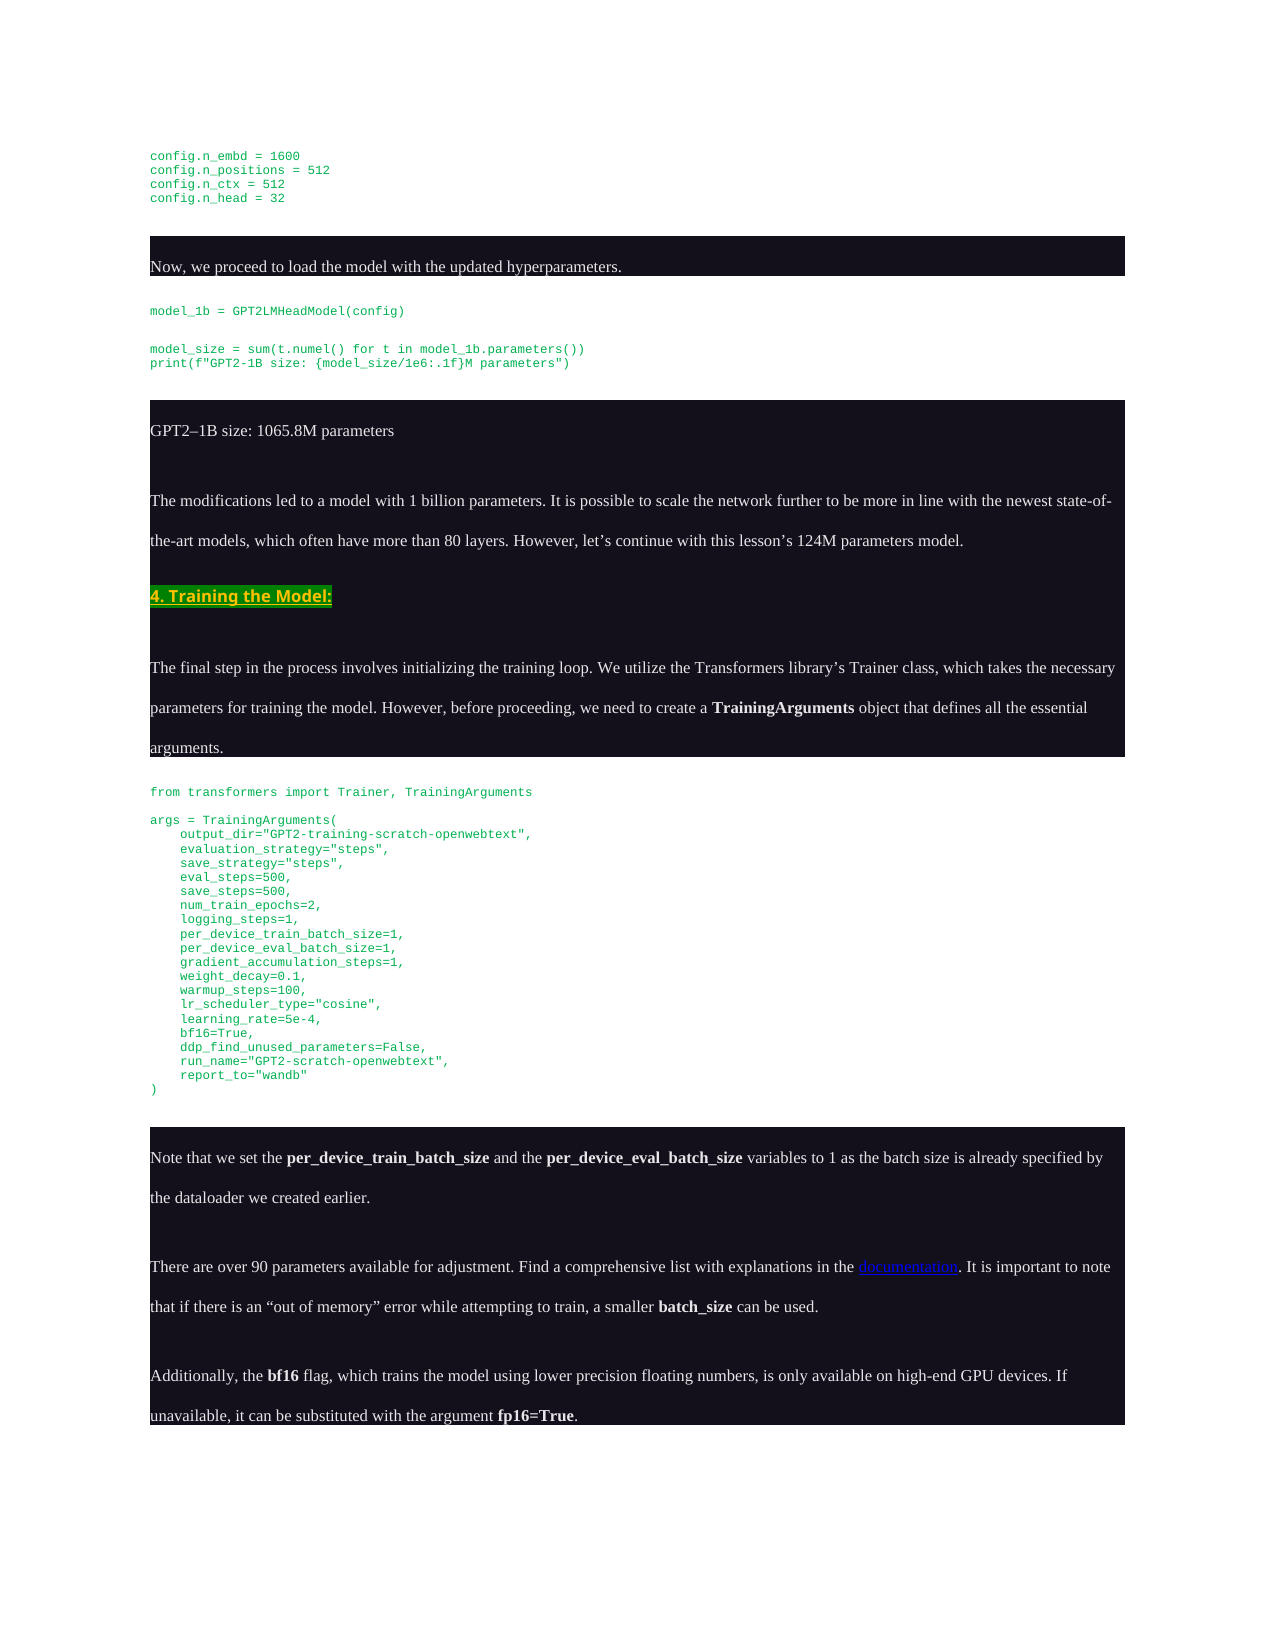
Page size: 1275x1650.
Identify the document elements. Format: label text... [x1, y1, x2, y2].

text Note that we set the per_device_train_batch_size and the per_device_eval_batch_size variables to 1 as the batch size is already specified by the dataloader we created earlier. [150, 1127, 1125, 1207]
text lr_scheduler_type="cosine", [150, 998, 1125, 1013]
text args = TrainingArguments( [150, 814, 1125, 828]
text weight_decay=0.1, [150, 970, 1125, 984]
text evaluation_strategy="steps", [150, 843, 1125, 857]
text logging_steps=1, [150, 913, 1125, 928]
text per_device_eval_batch_size=1, [150, 942, 1125, 956]
text There are over 90 parameters available for adjustment. Find a comprehensive list with explanations in the documentation. It is important to note that if there is an “out of memory” error while attempting to train, a smaller batch_size can be used. [150, 1236, 1125, 1316]
text ddp_find_unused_parameters=False, [150, 1041, 1125, 1055]
text learning_rate=5e-4, [150, 1013, 1125, 1027]
text model_1b = GPT2LMHeadModel(config) [150, 305, 1125, 319]
text model_size = sum(t.numel() for t in model_1b.parameters()) [150, 343, 1125, 357]
text config.n_ctx = 512 [150, 178, 1125, 192]
text warmup_steps=100, [150, 984, 1125, 998]
subtitle 4. Training the Model: [150, 579, 1125, 608]
text run_name="GPT2-scratch-openwebtext", [150, 1055, 1125, 1069]
text save_steps=500, [150, 885, 1125, 899]
text The modifications led to a model with 1 billion parameters. It is possible to scale the network further to be more in line with the newest state-of-the-art models, which often have more than 80 layers. However, let’s continue with this lesson’s 124M parameters model. [150, 469, 1125, 549]
text config.n_head = 32 [150, 192, 1125, 207]
text per_device_train_batch_size=1, [150, 928, 1125, 942]
text output_dir="GPT2-training-scratch-openwebtext", [150, 828, 1125, 843]
text Now, we proceed to load the model with the updated hyperparameters. [150, 236, 1125, 276]
text config.n_embd = 1600 [150, 150, 1125, 164]
text The final step in the process involves initializing the training loop. We utilize the Transformers library’s Trainer class, which takes the necessary parameters for training the model. However, before proceeding, we need to create a TrainingArguments object that defines all the essential arguments. [150, 637, 1125, 757]
text Additionally, the bf16 flag, which trains the model using lower precision floating numbers, is only available on high-end GPU devices. If unavailable, it can be substituted with the argument fp16=True. [150, 1345, 1125, 1425]
text bf16=True, [150, 1027, 1125, 1041]
text ) [150, 1083, 1125, 1098]
text config.n_positions = 512 [150, 164, 1125, 178]
text eval_steps=500, [150, 871, 1125, 885]
text num_train_epochs=2, [150, 899, 1125, 913]
text save_strategy="steps", [150, 857, 1125, 871]
text print(f"GPT2-1B size: {model_size/1e6:.1f}M parameters") [150, 357, 1125, 371]
text GPT2–1B size: 1065.8M parameters [150, 400, 1125, 440]
text gradient_accumulation_steps=1, [150, 956, 1125, 970]
text report_to="wandb" [150, 1069, 1125, 1083]
text from transformers import Trainer, TrainingArguments [150, 786, 1125, 800]
